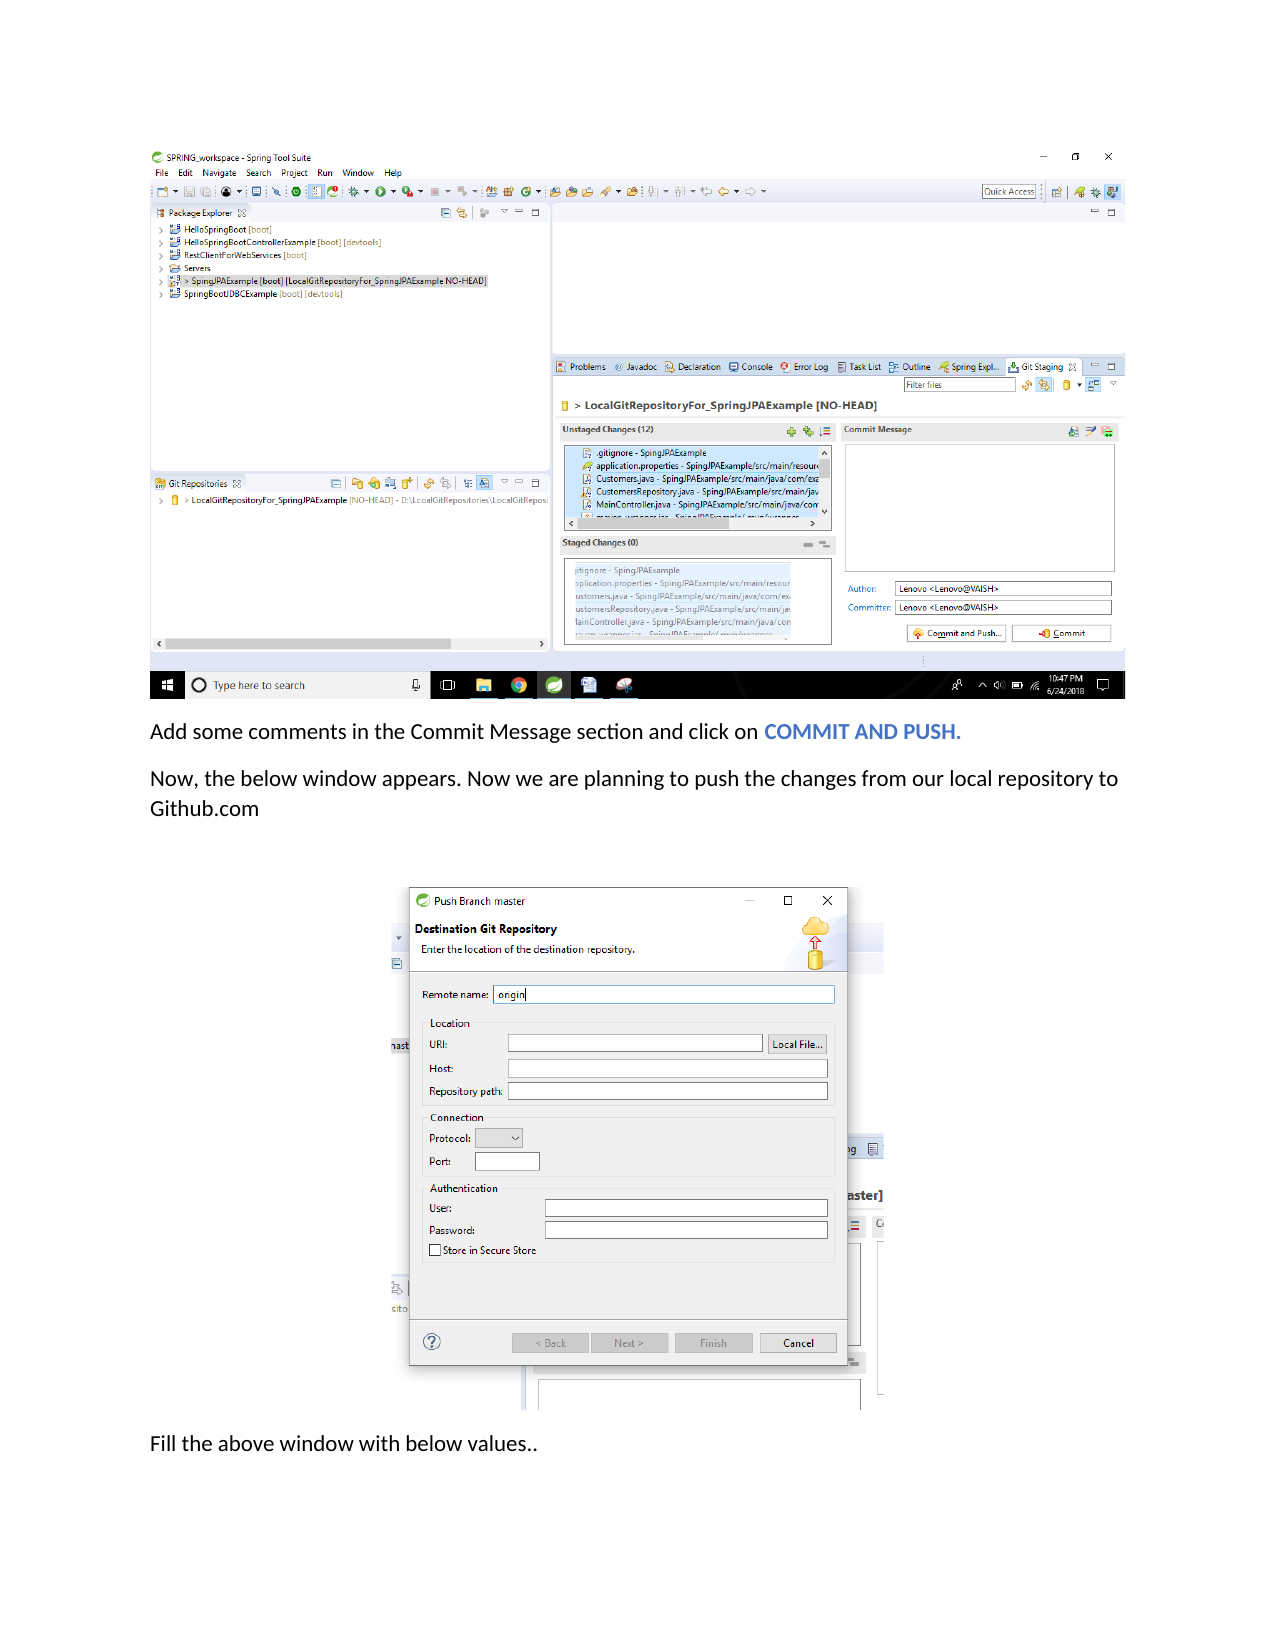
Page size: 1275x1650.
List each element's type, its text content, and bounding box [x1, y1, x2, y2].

text Now, the below window appears. Now we are planning to push the changes from our local repository to Github.com [150, 764, 1125, 822]
text Add some comments in the Commit Message section and click on COMMIT AND PUSH. [150, 717, 1125, 745]
picture [150, 150, 1125, 699]
text Fill the above window with below values.. [150, 1429, 1125, 1457]
picture [391, 887, 884, 1410]
